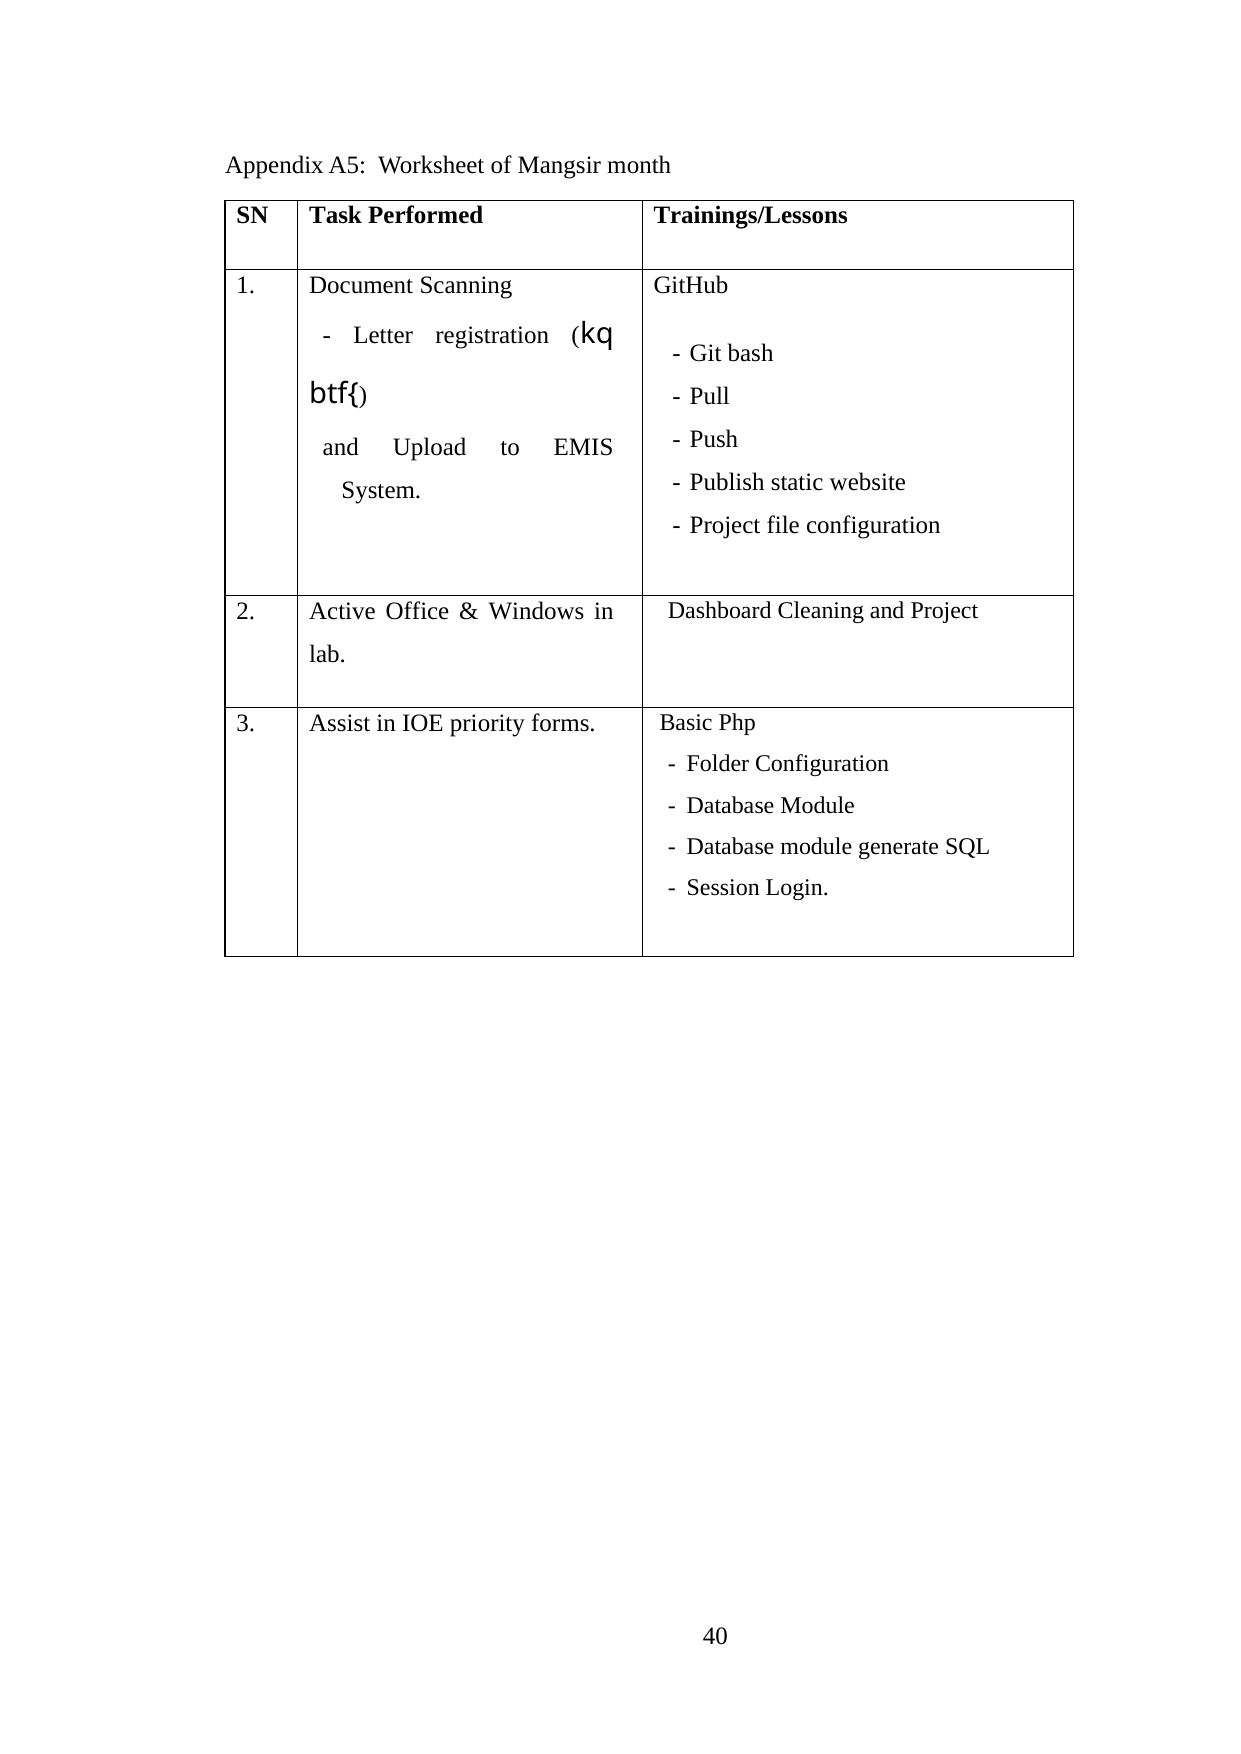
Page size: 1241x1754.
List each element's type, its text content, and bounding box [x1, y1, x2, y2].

table_cell 1. [226, 270, 297, 595]
table_cell Assist in IOE priority forms. [298, 708, 642, 956]
table_cell GitHub Git bash Pull Push Publish static website Project file configuration [643, 270, 1073, 595]
table_cell 3. [226, 708, 297, 956]
table_cell Active Office & Windows in lab. [298, 596, 642, 707]
table_header Trainings/Lessons [643, 201, 1073, 269]
table_cell Basic Php Folder Configuration Database Module Database module generate SQL Session Login. [643, 708, 1073, 956]
table_cell Document Scanning - Letter registration (kq btf{) and Upload to EMIS System. [298, 270, 642, 595]
table_header Task Performed [298, 201, 642, 269]
table_header SN [226, 201, 297, 269]
table_cell 2. [226, 596, 297, 707]
text Appendix A5: Worksheet of Mangsir month [225, 150, 1090, 179]
table_cell Dashboard Cleaning and Project [643, 596, 1073, 707]
